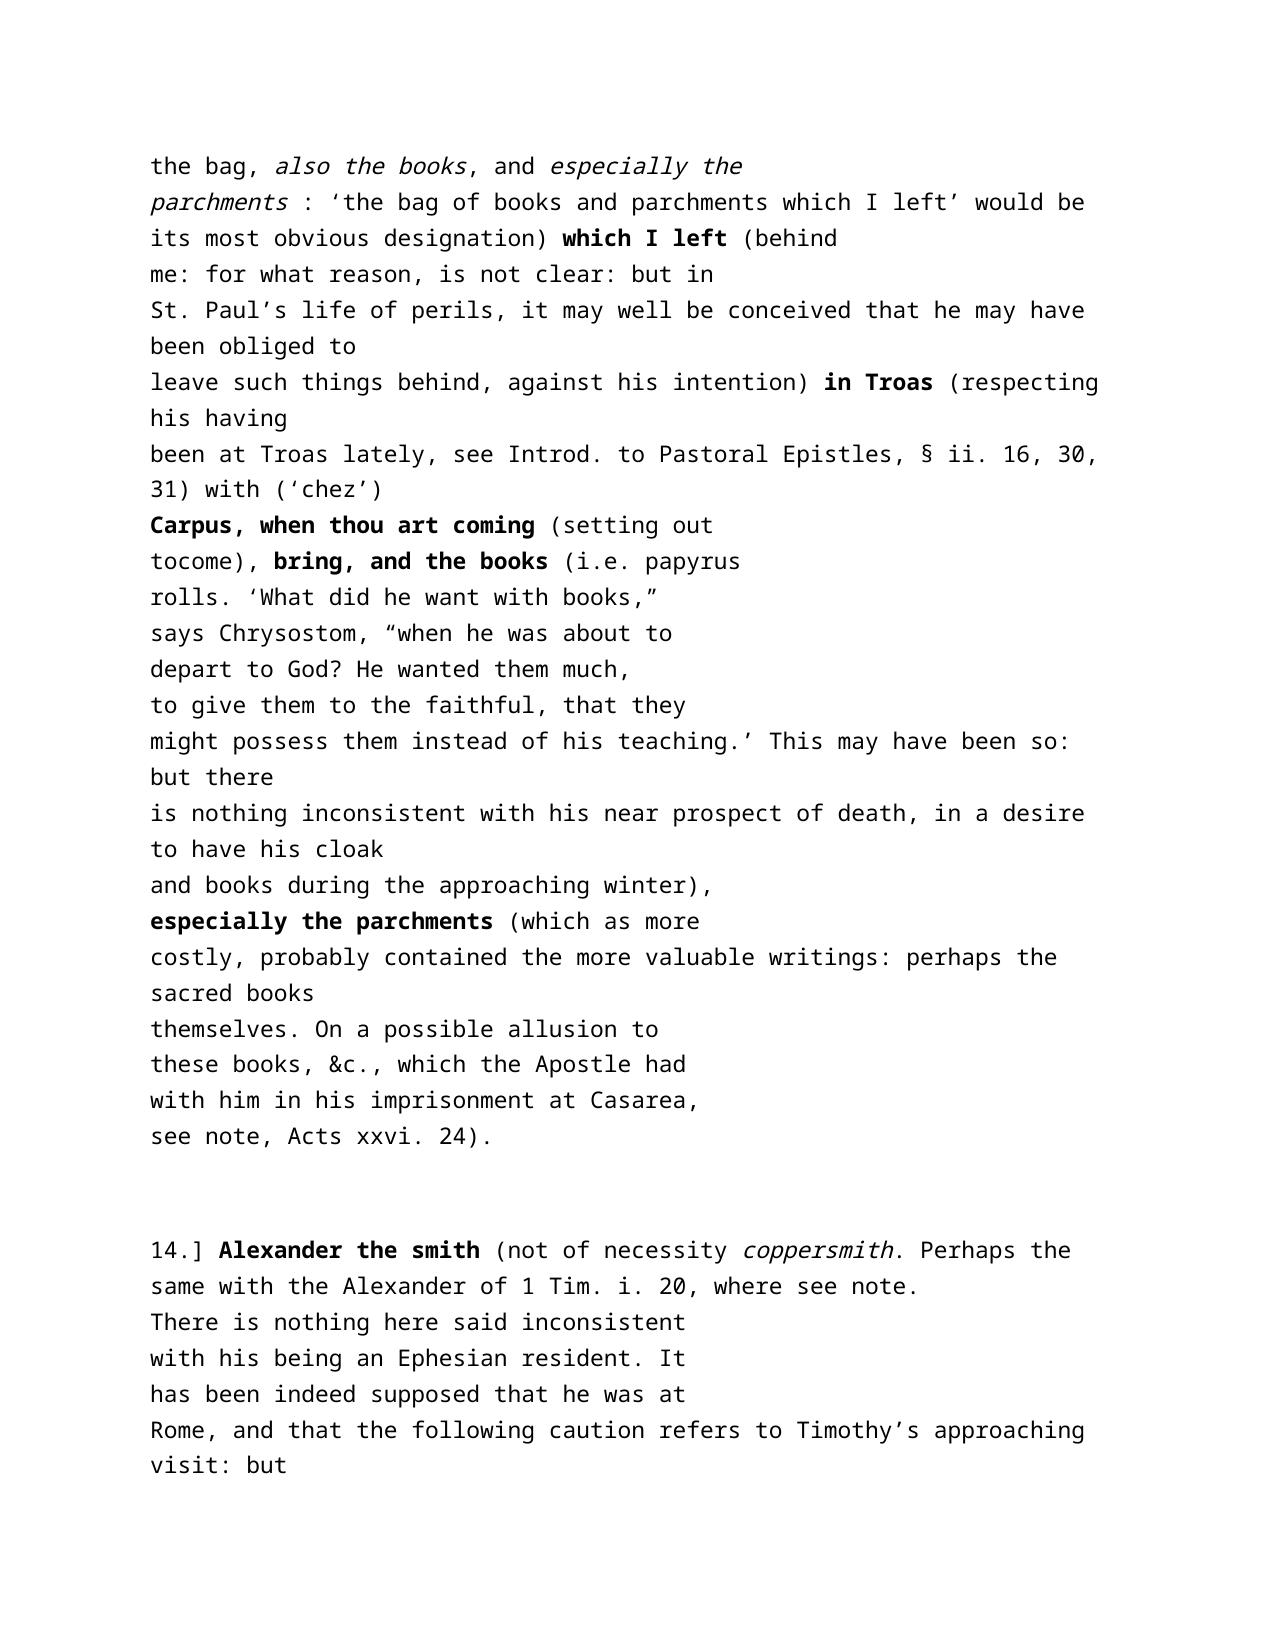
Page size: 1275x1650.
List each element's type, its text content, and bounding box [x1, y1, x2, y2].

text the bag, also the books, and especially the parchments : ‘the bag of books and parchments which I left’ would be its most obvious designation) which I left (behind me: for what reason, is not clear: but in St. Paul’s life of perils, it may well be conceived that he may have been obliged to leave such things behind, against his intention) in Troas (respecting his having been at Troas lately, see Introd. to Pastoral Epistles, § ii. 16, 30, 31) with (‘chez’) Carpus, when thou art coming (setting out tocome), bring, and the books (i.e. papyrus rolls. ‘What did he want with books,” says Chrysostom, “when he was about to depart to God? He wanted them much, to give them to the faithful, that they might possess them instead of his teaching.’ This may have been so: but there is nothing inconsistent with his near prospect of death, in a desire to have his cloak and books during the approaching winter), especially the parchments (which as more costly, probably contained the more valuable writings: perhaps the sacred books themselves. On a possible allusion to these books, &c., which the Apostle had with him in his imprisonment at Casarea, see note, Acts xxvi. 24). [150, 150, 1125, 1152]
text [150, 1234, 1125, 1481]
